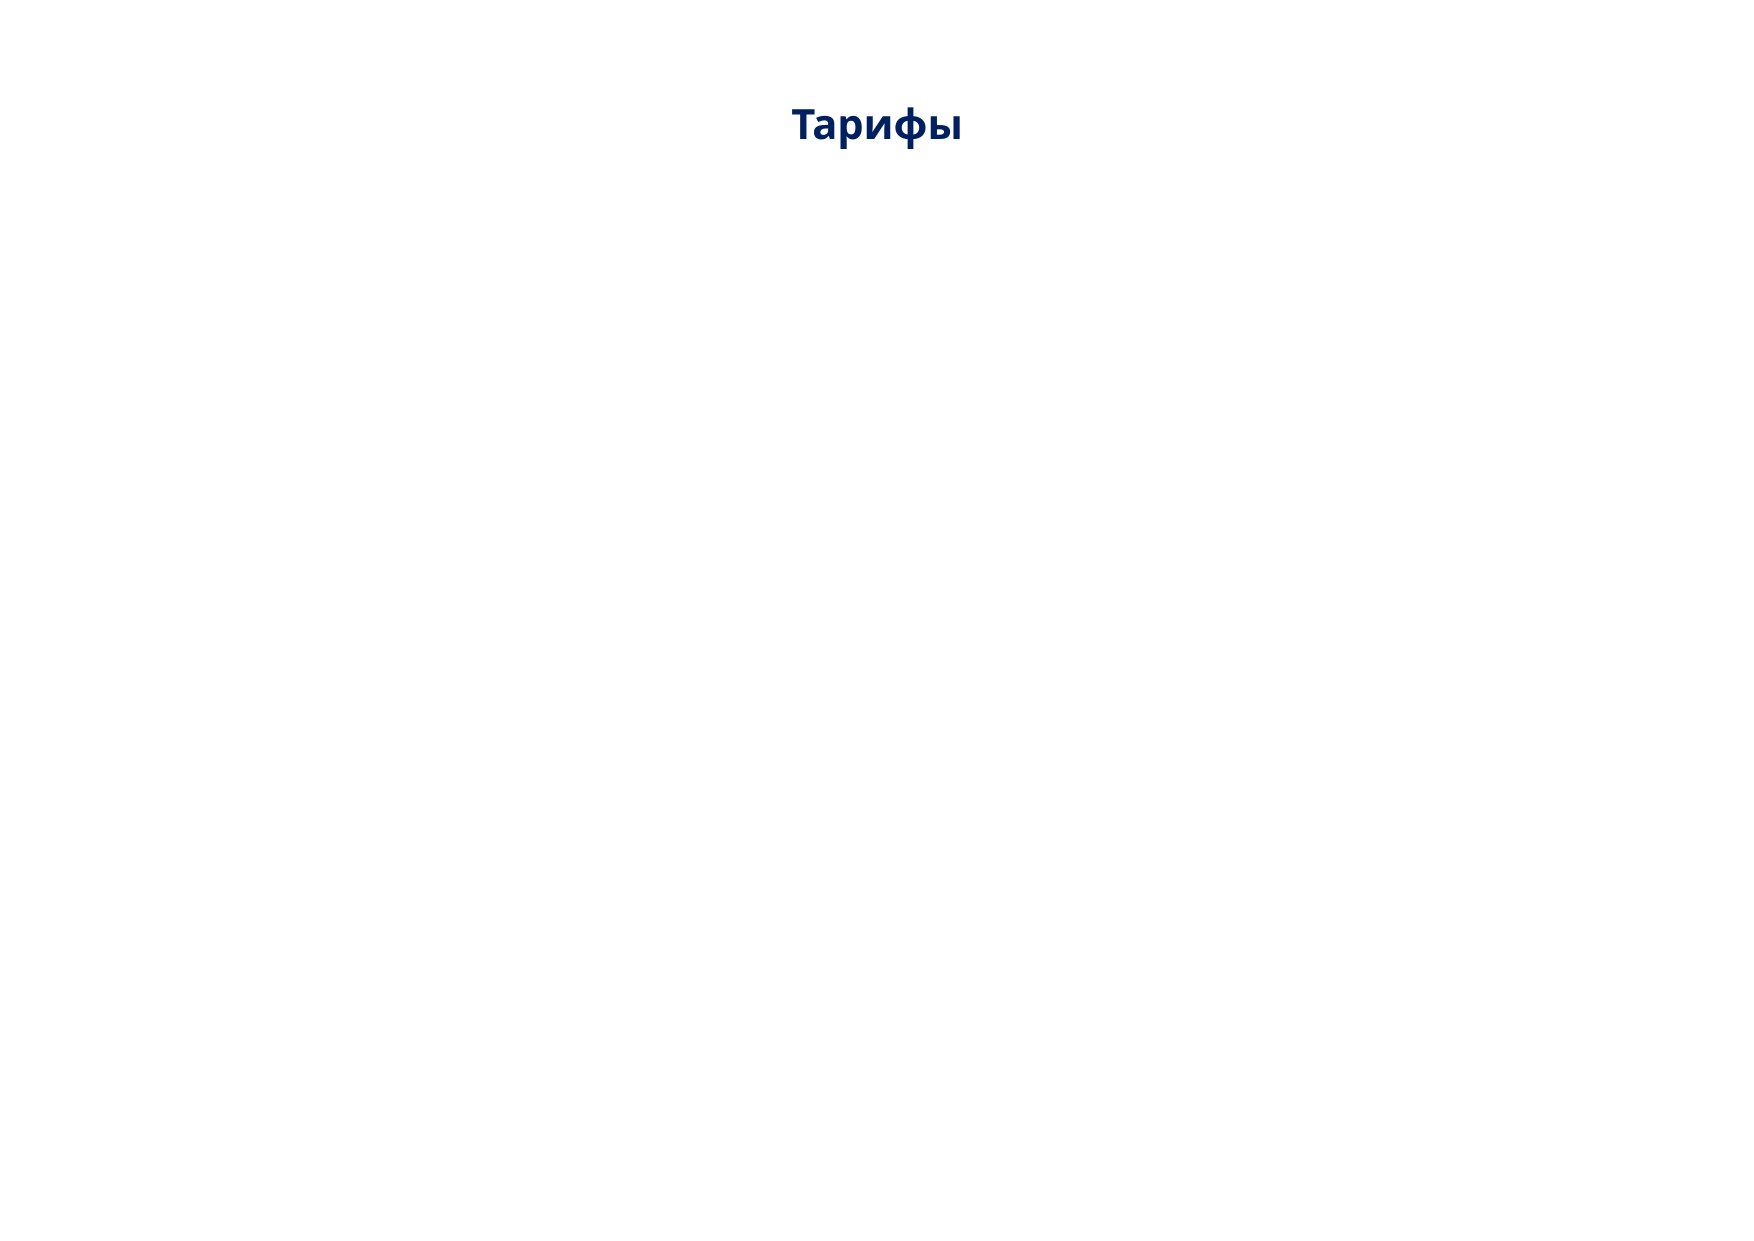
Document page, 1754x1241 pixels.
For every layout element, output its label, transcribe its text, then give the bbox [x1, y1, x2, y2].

subtitle Тарифы [118, 94, 1635, 151]
